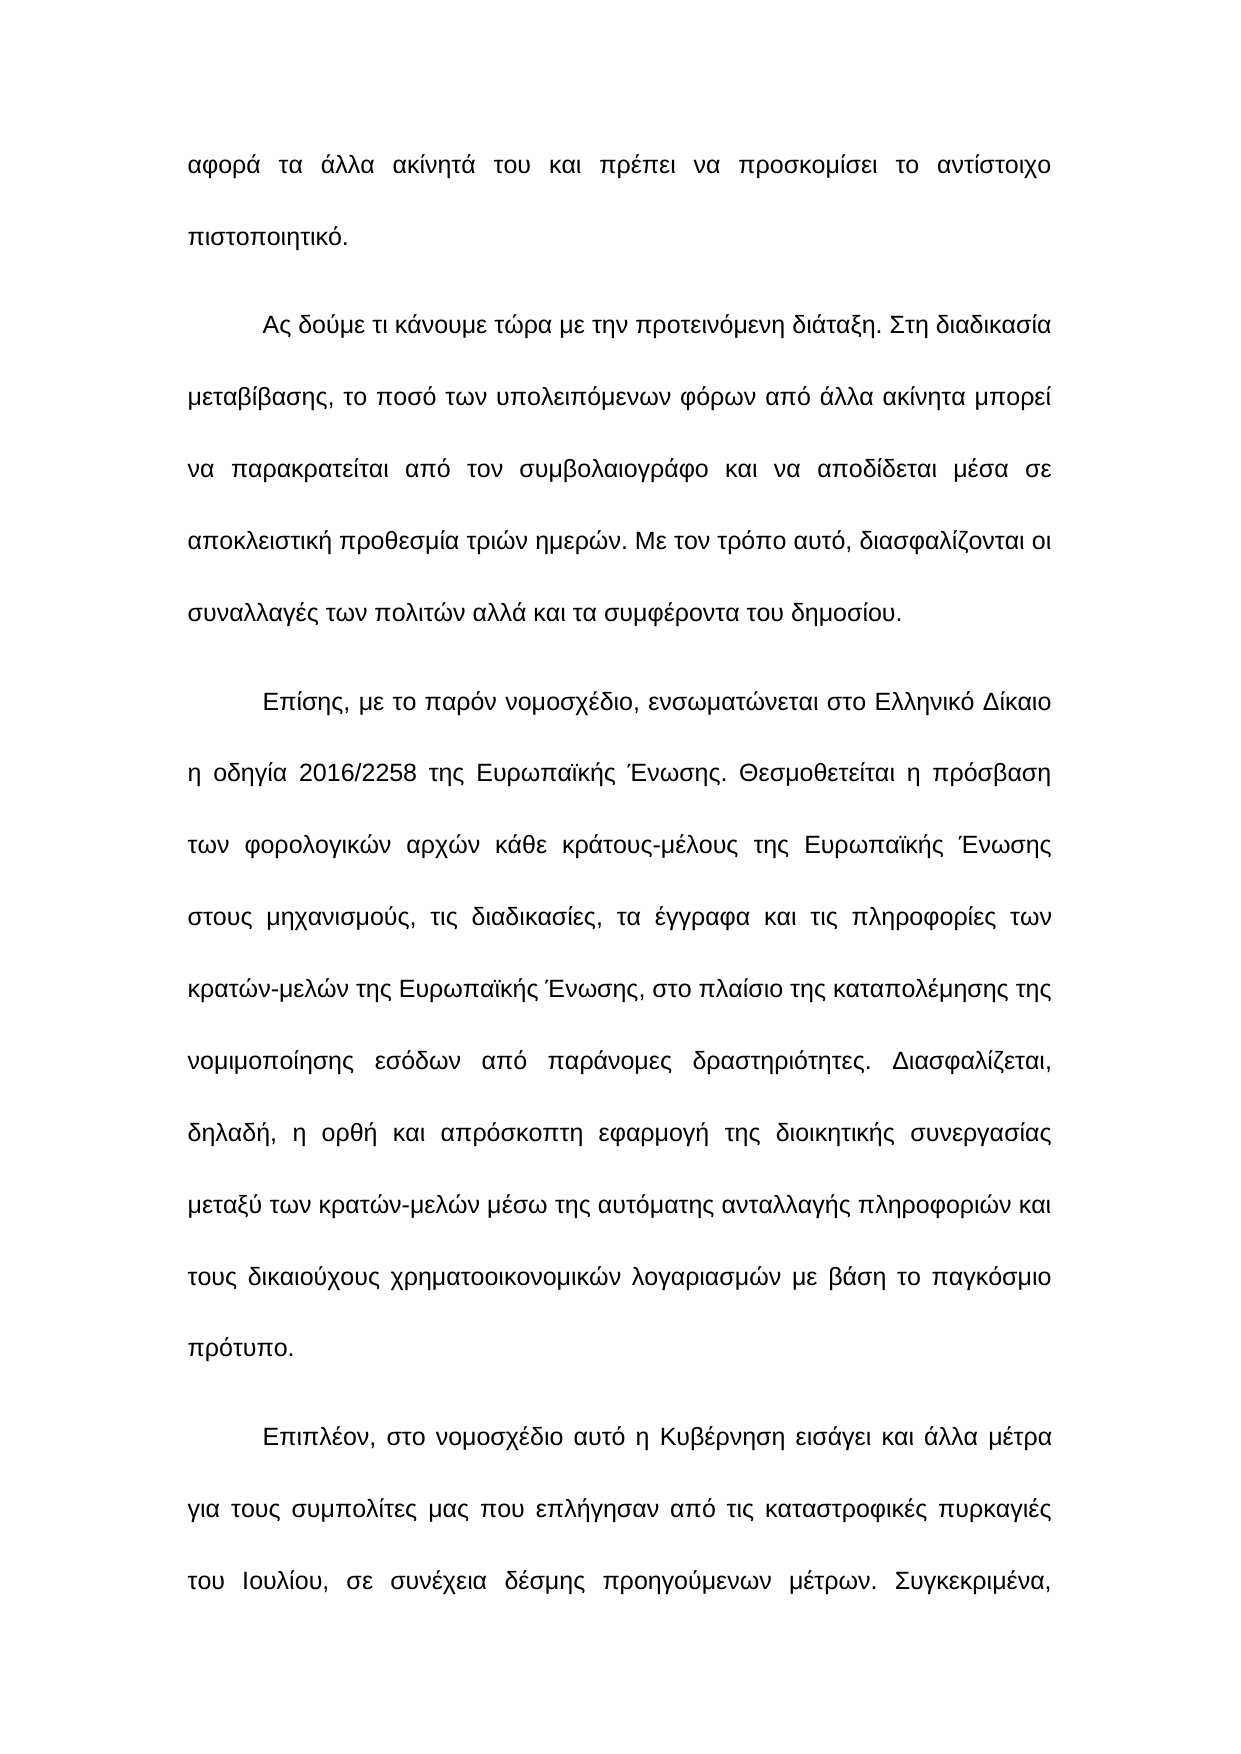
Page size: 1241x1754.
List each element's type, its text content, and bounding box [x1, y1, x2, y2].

text Επίσης, με το παρόν νομοσχέδιο, ενσωματώνεται στο Ελληνικό Δίκαιο η οδηγία 2016/2258 της Ευρωπαϊκής Ένωσης. Θεσμοθετείται η πρόσβαση των φορολογικών αρχών κάθε κράτους-μέλους της Ευρωπαϊκής Ένωσης στους μηχανισμούς, τις διαδικασίες, τα έγγραφα και τις πληροφορίες των κρατών-μελών της Ευρωπαϊκής Ένωσης, στο πλαίσιο της καταπολέμησης της νομιμοποίησης εσόδων από παράνομες δραστηριότητες. Διασφαλίζεται, δηλαδή, η ορθή και απρόσκοπτη εφαρμογή της διοικητικής συνεργασίας μεταξύ των κρατών-μελών μέσω της αυτόματης ανταλλαγής πληροφοριών και τους δικαιούχους χρηματοοικονομικών λογαριασμών με βάση το παγκόσμιο πρότυπο. [187, 686, 1053, 1362]
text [187, 1422, 1053, 1594]
text Ας δούμε τι κάνουμε τώρα με την προτεινόμενη διάταξη. Στη διαδικασία μεταβίβασης, το ποσό των υπολειπόμενων φόρων από άλλα ακίνητα μπορεί να παρακρατείται από τον συμβολαιογράφο και να αποδίδεται μέσα σε αποκλειστική προθεσμία τριών ημερών. Με τον τρόπο αυτό, διασφαλίζονται οι συναλλαγές των πολιτών αλλά και τα συμφέροντα του δημοσίου. [187, 310, 1053, 627]
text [187, 150, 1053, 251]
